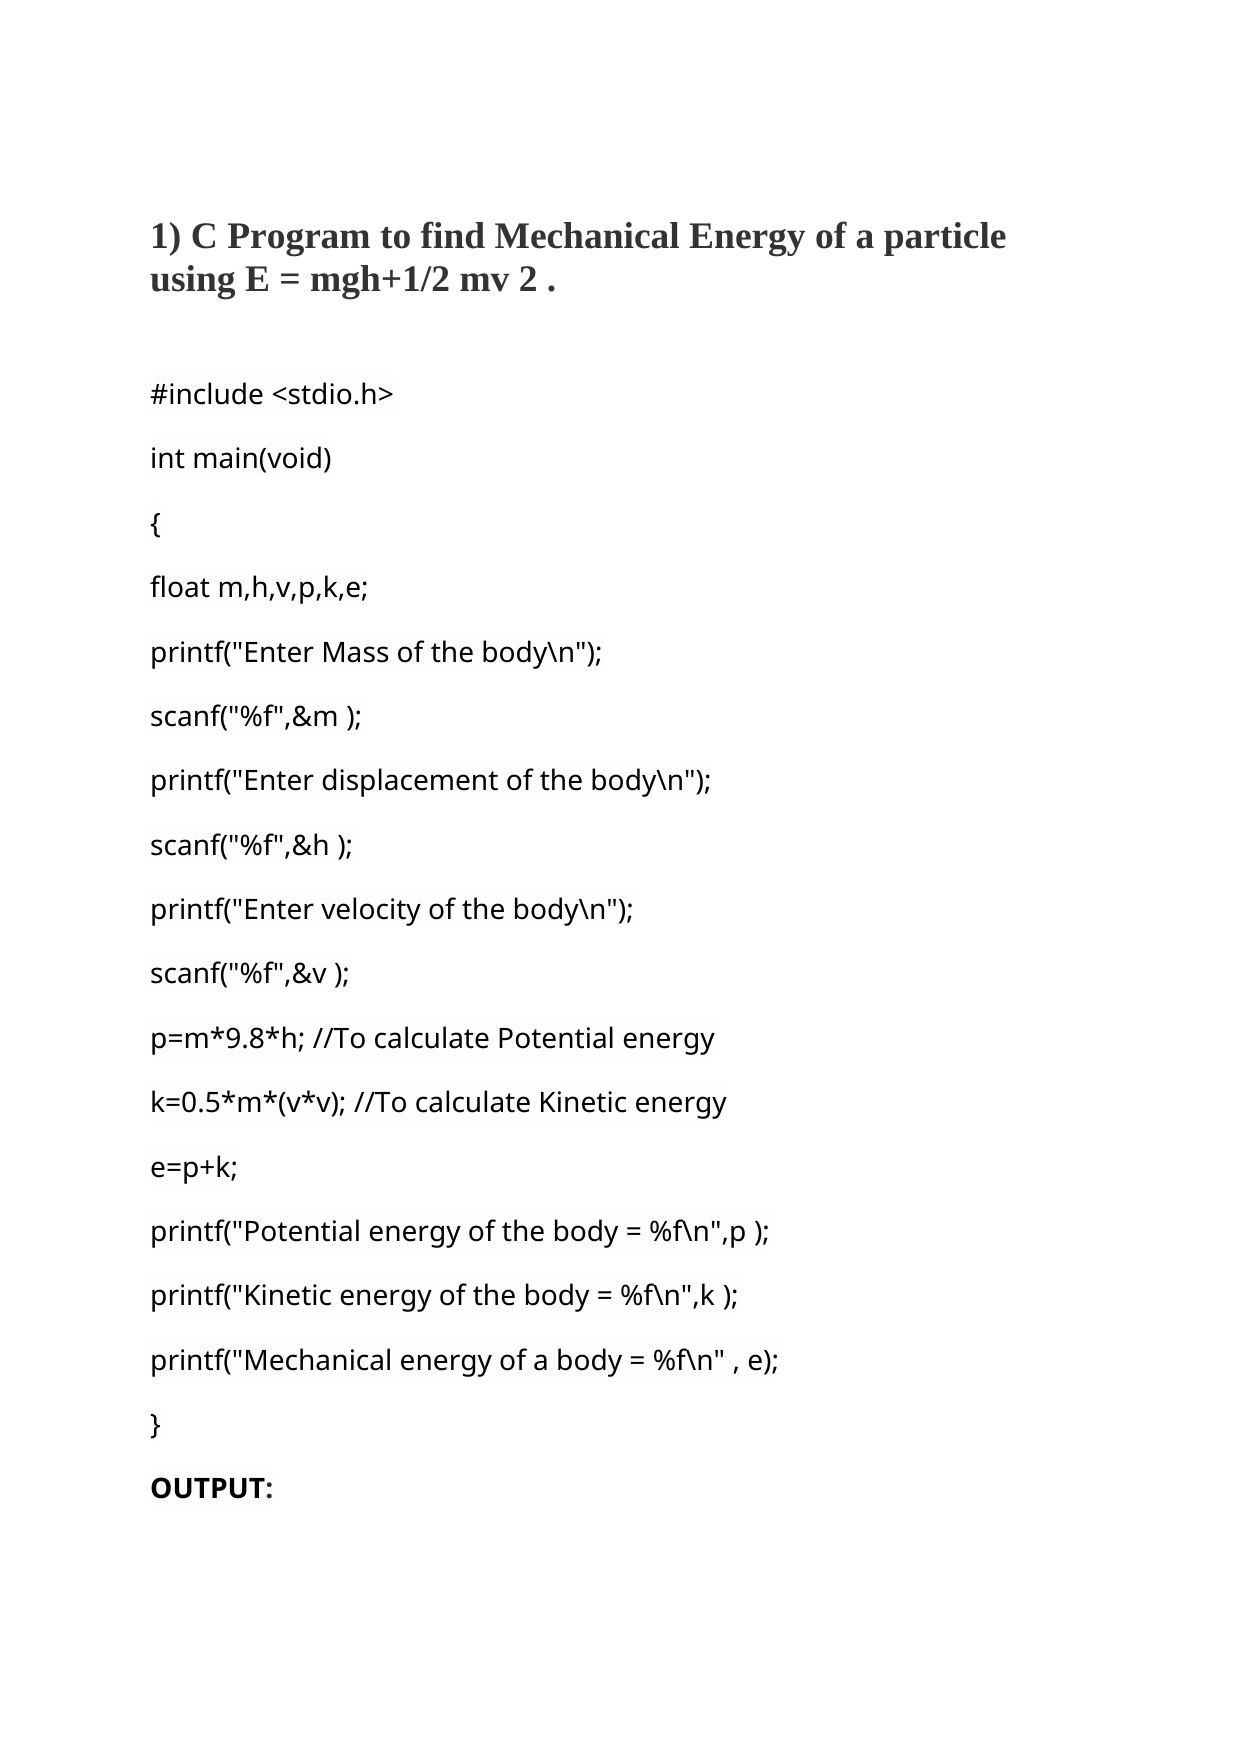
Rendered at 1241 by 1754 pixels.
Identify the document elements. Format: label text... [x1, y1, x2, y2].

text #include <stdio.h> int main(void) { float m,h,v,p,k,e; printf("Enter Mass of the body\n"); scanf("%f",&m ); printf("Enter displacement of the body\n"); scanf("%f",&h ); printf("Enter velocity of the body\n"); scanf("%f",&v ); p=m*9.8*h; //To calculate Potential energy k=0.5*m*(v*v); //To calculate Kinetic energy e=p+k; printf("Potential energy of the body = %f\n",p ); printf("Kinetic energy of the body = %f\n",k ); printf("Mechanical energy of a body = %f\n" , e); } OUTPUT: [150, 310, 1090, 1507]
text 1) C Program to find Mechanical Energy of a particle using E = mgh+1/2 mv 2 . [150, 213, 1090, 300]
